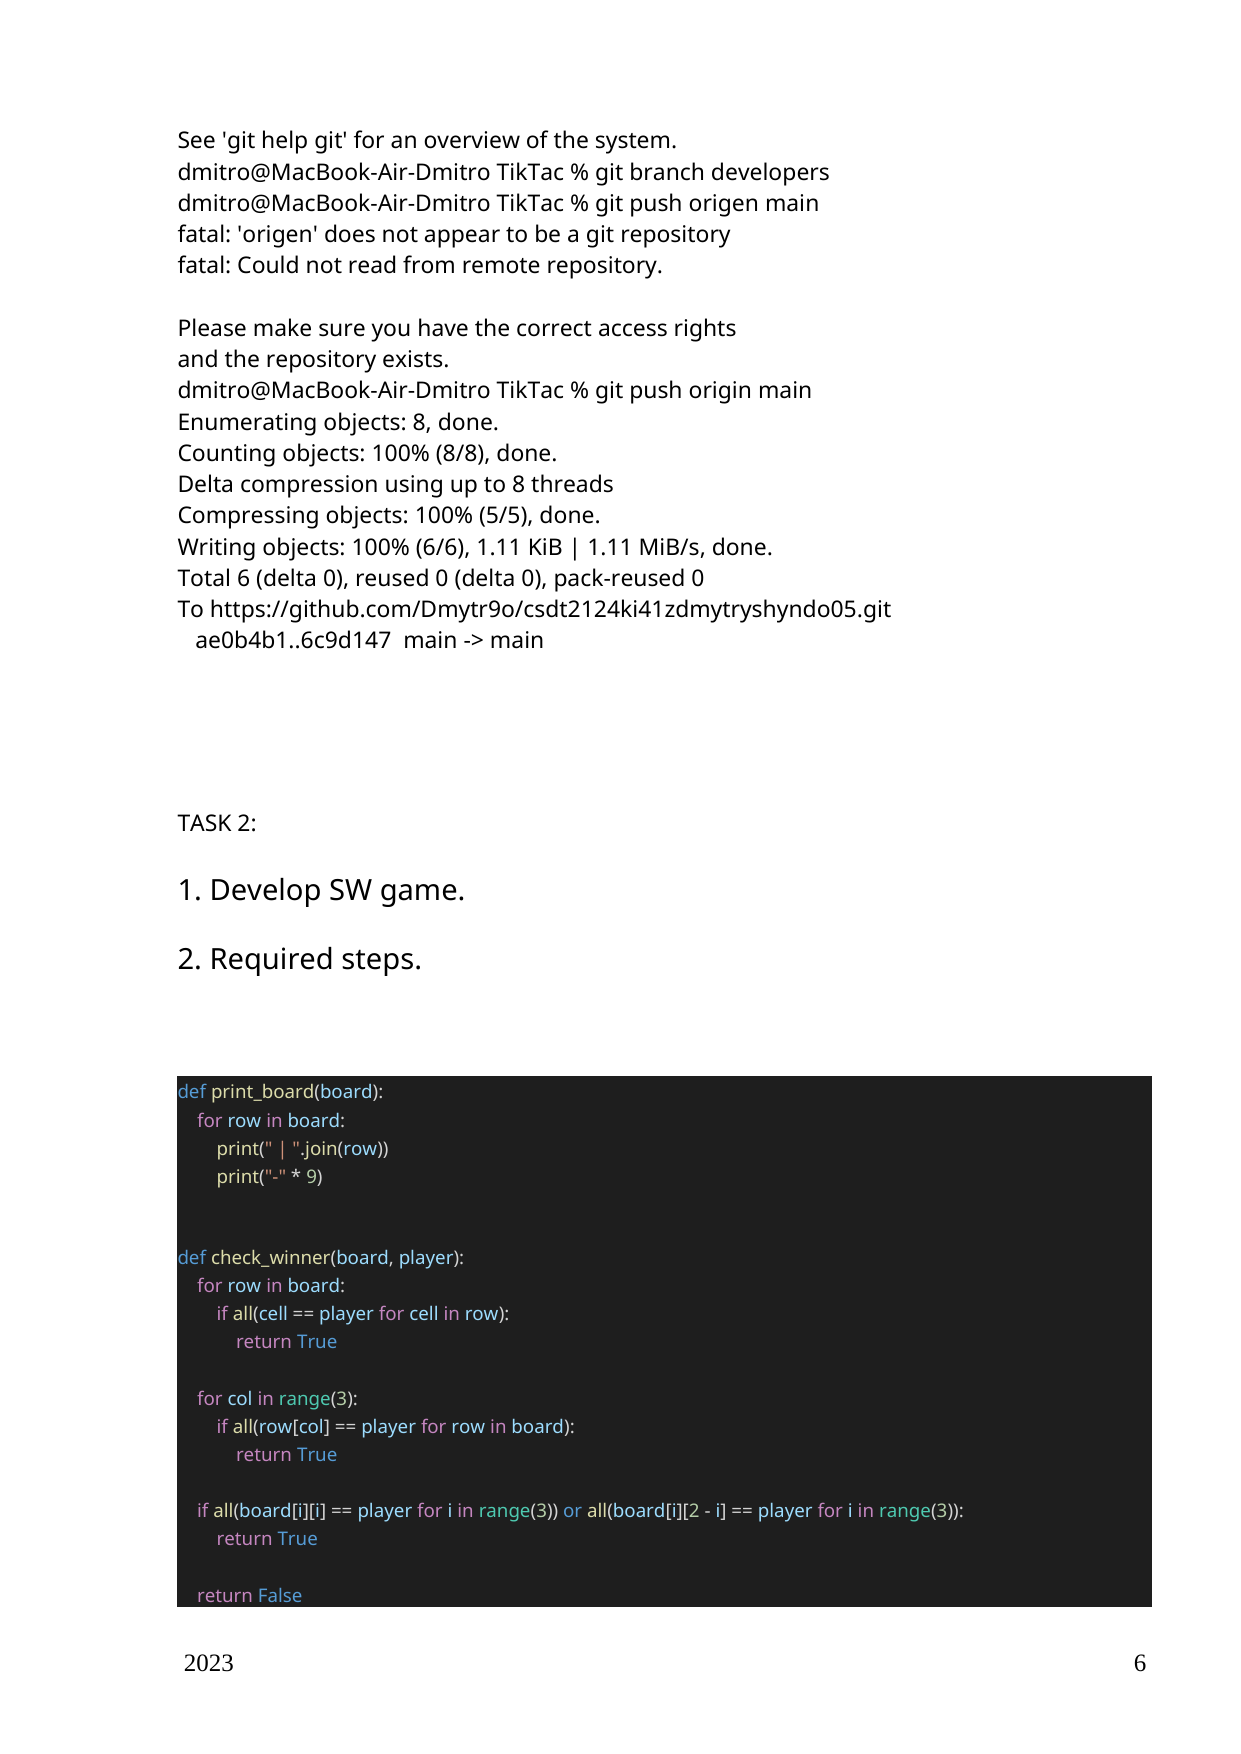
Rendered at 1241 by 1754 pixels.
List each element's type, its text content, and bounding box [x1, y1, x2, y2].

text def print_board(board): [177, 1076, 1152, 1104]
text return True [177, 1523, 1152, 1551]
text ae0b4b1..6c9d147 main -> main [177, 624, 1152, 656]
text for row in board: [177, 1270, 1152, 1298]
text Writing objects: 100% (6/6), 1.11 KiB | 1.11 MiB/s, done. [177, 531, 1152, 562]
text fatal: Could not read from remote repository. [177, 249, 1152, 281]
text 2. Required steps. [177, 938, 1152, 978]
text for row in board: [177, 1104, 1152, 1132]
text 1. Develop SW game. [177, 870, 1152, 909]
text dmitro@MacBook-Air-Dmitro TikTac % git branch developers [177, 156, 1152, 187]
text return True [177, 1439, 1152, 1467]
text Please make sure you have the correct access rights [177, 312, 1152, 343]
text dmitro@MacBook-Air-Dmitro TikTac % git push origin main [177, 374, 1152, 406]
text dmitro@MacBook-Air-Dmitro TikTac % git push origen main [177, 187, 1152, 218]
text Delta compression using up to 8 threads [177, 468, 1152, 499]
text and the repository exists. [177, 343, 1152, 374]
text if all(board[i][i] == player for i in range(3)) or all(board[i][2 - i] == player for i in range(3)): [177, 1495, 1152, 1523]
text Total 6 (delta 0), reused 0 (delta 0), pack-reused 0 [177, 562, 1152, 593]
text Enumerating objects: 8, done. [177, 406, 1152, 437]
text return False [177, 1579, 1152, 1607]
text return True [177, 1326, 1152, 1354]
text if all(cell == player for cell in row): [177, 1298, 1152, 1326]
text if all(row[col] == player for row in board): [177, 1411, 1152, 1439]
text To https://github.com/Dmytr9o/csdt2124ki41zdmytryshyndo05.git [177, 593, 1152, 624]
text See 'git help git' for an overview of the system. [177, 124, 1152, 156]
text print(" | ".join(row)) [177, 1132, 1152, 1161]
text for col in range(3): [177, 1382, 1152, 1411]
text Counting objects: 100% (8/8), done. [177, 437, 1152, 468]
text print("-" * 9) [177, 1161, 1152, 1189]
text TASK 2: [177, 807, 1152, 838]
text fatal: 'origen' does not appear to be a git repository [177, 218, 1152, 249]
text Compressing objects: 100% (5/5), done. [177, 499, 1152, 531]
text def check_winner(board, player): [177, 1242, 1152, 1270]
